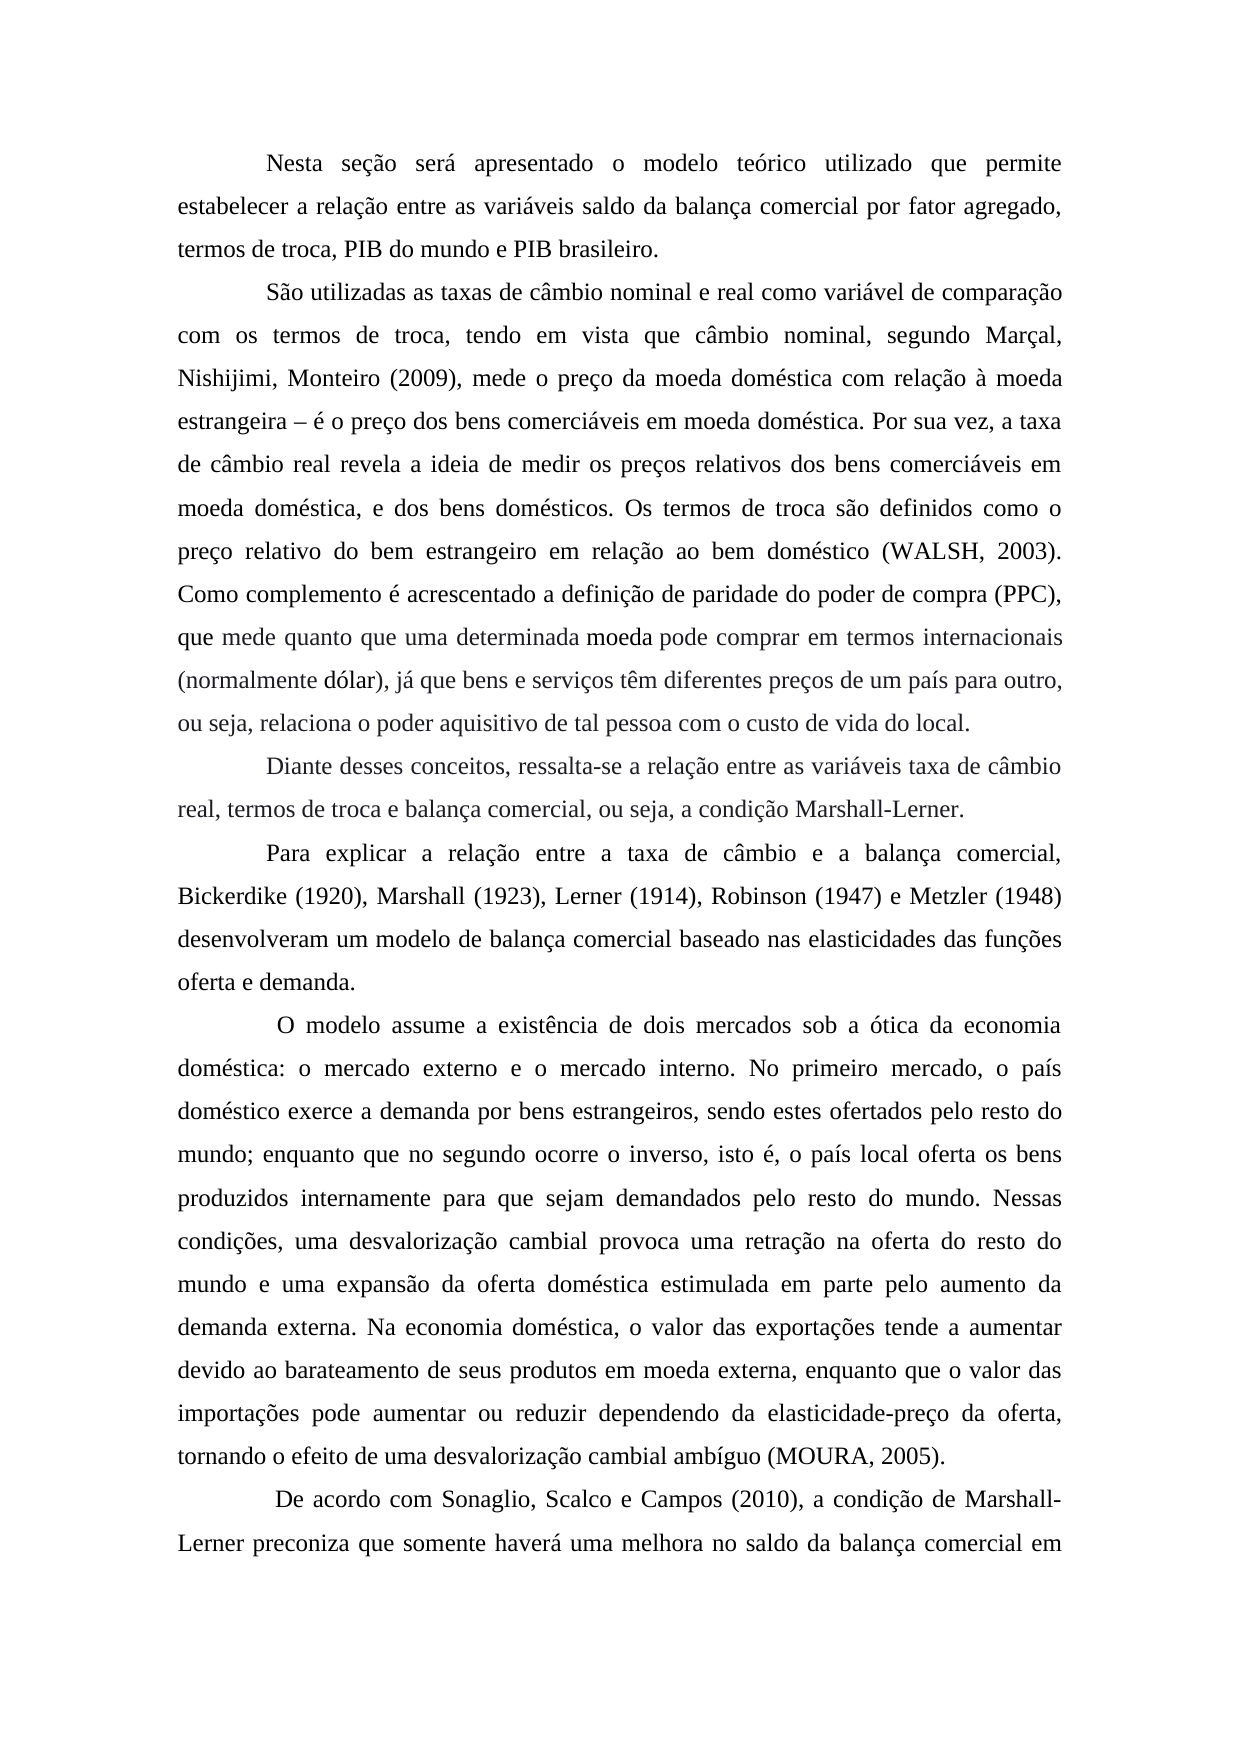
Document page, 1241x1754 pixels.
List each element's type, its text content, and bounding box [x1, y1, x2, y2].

text Diante desses conceitos, ressalta-se a relação entre as variáveis taxa de câmbio real, termos de troca e balança comercial, ou seja, a condição Marshall-Lerner. [177, 751, 1063, 823]
text São utilizadas as taxas de câmbio nominal e real como variável de comparação com os termos de troca, tendo em vista que câmbio nominal, segundo Marçal, Nishijimi, Monteiro (2009), mede o preço da moeda doméstica com relação à moeda estrangeira – é o preço dos bens comerciáveis em moeda doméstica. Por sua vez, a taxa de câmbio real revela a ideia de medir os preços relativos dos bens comerciáveis em moeda doméstica, e dos bens domésticos. Os termos de troca são definidos como o preço relativo do bem estrangeiro em relação ao bem doméstico (WALSH, 2003). Como complemento é acrescentado a definição de paridade do poder de compra (PPC), que mede quanto que uma determinada moeda pode comprar em termos internacionais (normalmente dólar), já que bens e serviços têm diferentes preços de um país para outro, ou seja, relaciona o poder aquisitivo de tal pessoa com o custo de vida do local. [177, 277, 1063, 737]
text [177, 1484, 1063, 1556]
text Nesta seção será apresentado o modelo teórico utilizado que permite estabelecer a relação entre as variáveis saldo da balança comercial por fator agregado, termos de troca, PIB do mundo e PIB brasileiro. [177, 148, 1063, 263]
text Para explicar a relação entre a taxa de câmbio e a balança comercial, Bickerdike (1920), Marshall (1923), Lerner (1914), Robinson (1947) e Metzler (1948) desenvolveram um modelo de balança comercial baseado nas elasticidades das funções oferta e demanda. [177, 838, 1063, 996]
text O modelo assume a existência de dois mercados sob a ótica da economia doméstica: o mercado externo e o mercado interno. No primeiro mercado, o país doméstico exerce a demanda por bens estrangeiros, sendo estes ofertados pelo resto do mundo; enquanto que no segundo ocorre o inverso, isto é, o país local oferta os bens produzidos internamente para que sejam demandados pelo resto do mundo. Nessas condições, uma desvalorização cambial provoca uma retração na oferta do resto do mundo e uma expansão da oferta doméstica estimulada em parte pelo aumento da demanda externa. Na economia doméstica, o valor das exportações tende a aumentar devido ao barateamento de seus produtos em moeda externa, enquanto que o valor das importações pode aumentar ou reduzir dependendo da elasticidade-preço da oferta, tornando o efeito de uma desvalorização cambial ambíguo (MOURA, 2005). [177, 1010, 1063, 1470]
